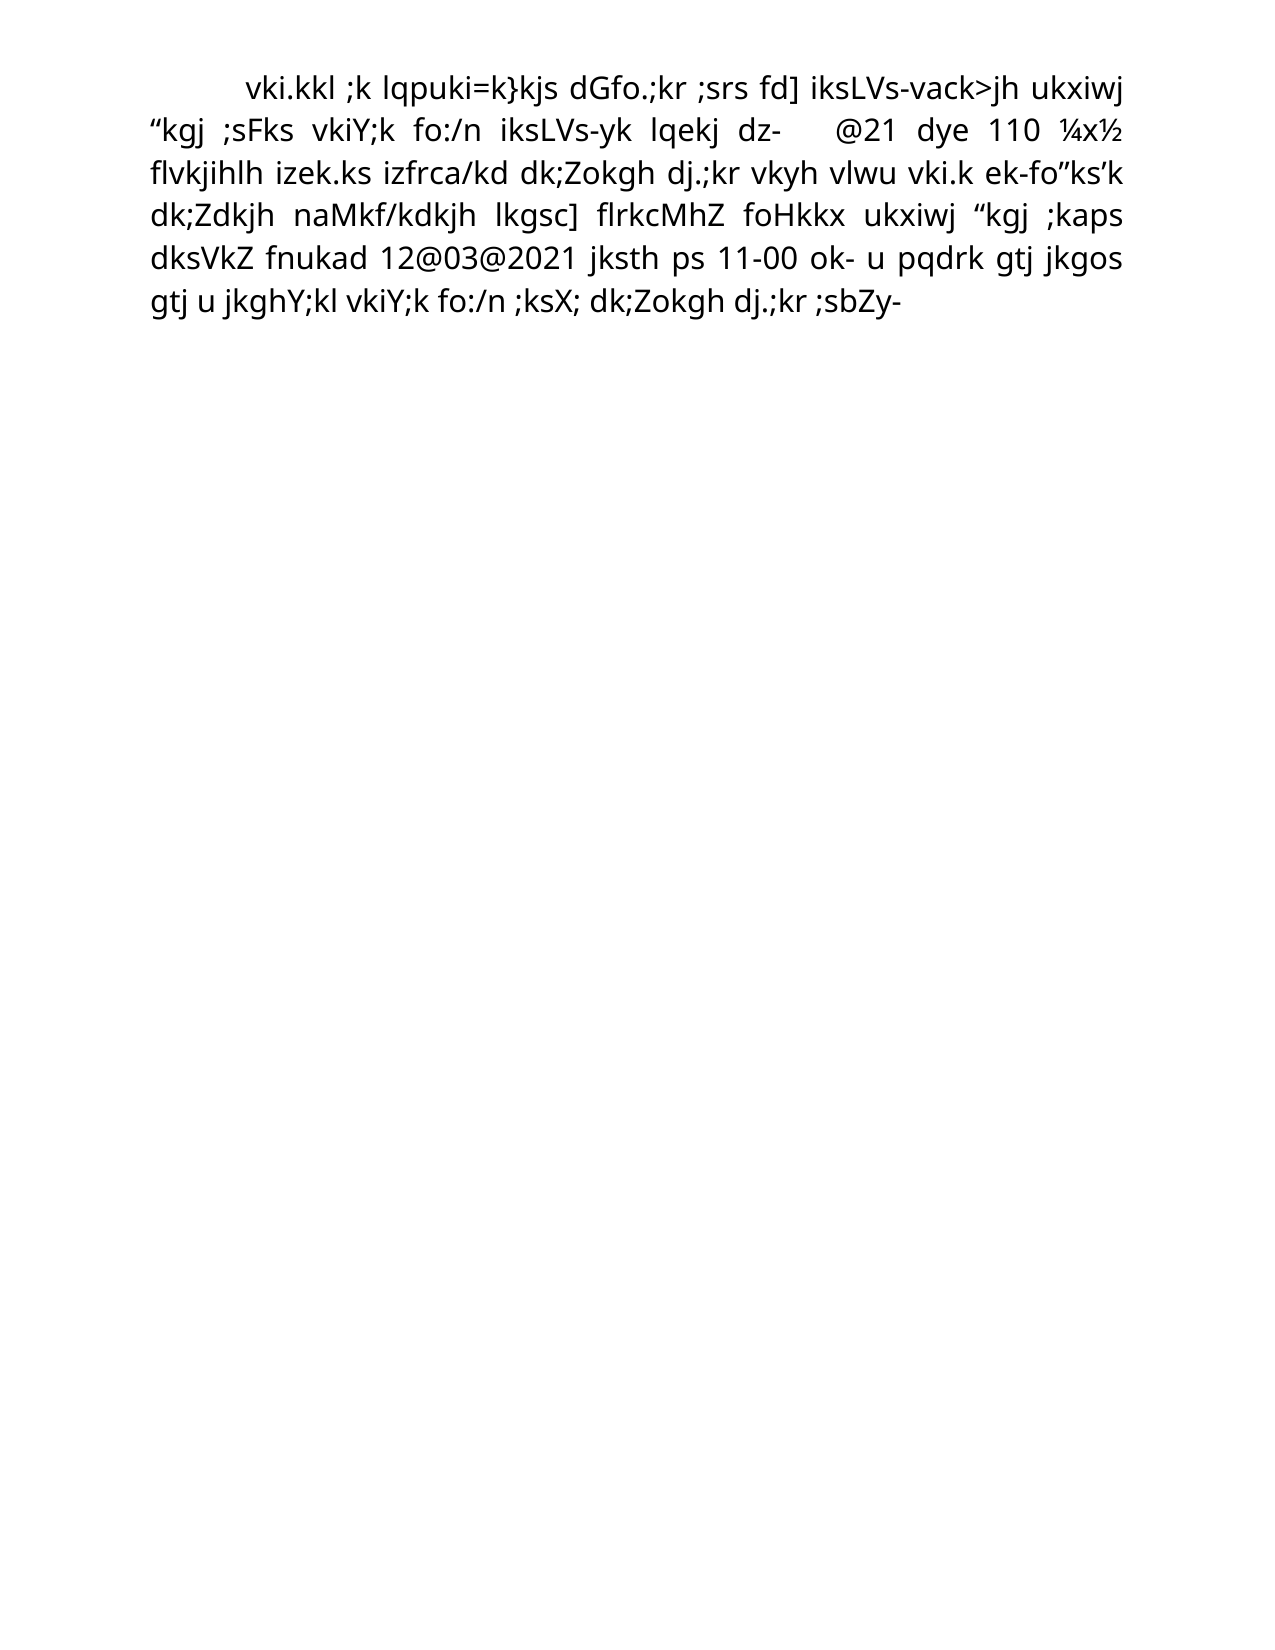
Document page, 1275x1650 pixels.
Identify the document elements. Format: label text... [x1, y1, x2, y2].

text vki.kkl ;k lqpuki=k}kjs dGfo.;kr ;srs fd] iksLVs-vack>jh ukxiwj “kgj ;sFks vkiY;k fo:/n iksLVs-yk lqekj dz- @21 dye 110 ¼x½ flvkjihlh izek.ks izfrca/kd dk;Zokgh dj.;kr vkyh vlwu vki.k ek-fo”ks’k dk;Zdkjh naMkf/kdkjh lkgsc] flrkcMhZ foHkkx ukxiwj “kgj ;kaps dksVkZ fnukad 12@03@2021 jksth ps 11-00 ok- u pqdrk gtj jkgos gtj u jkghY;kl vkiY;k fo:/n ;ksX; dk;Zokgh dj.;kr ;sbZy- [150, 66, 1125, 321]
